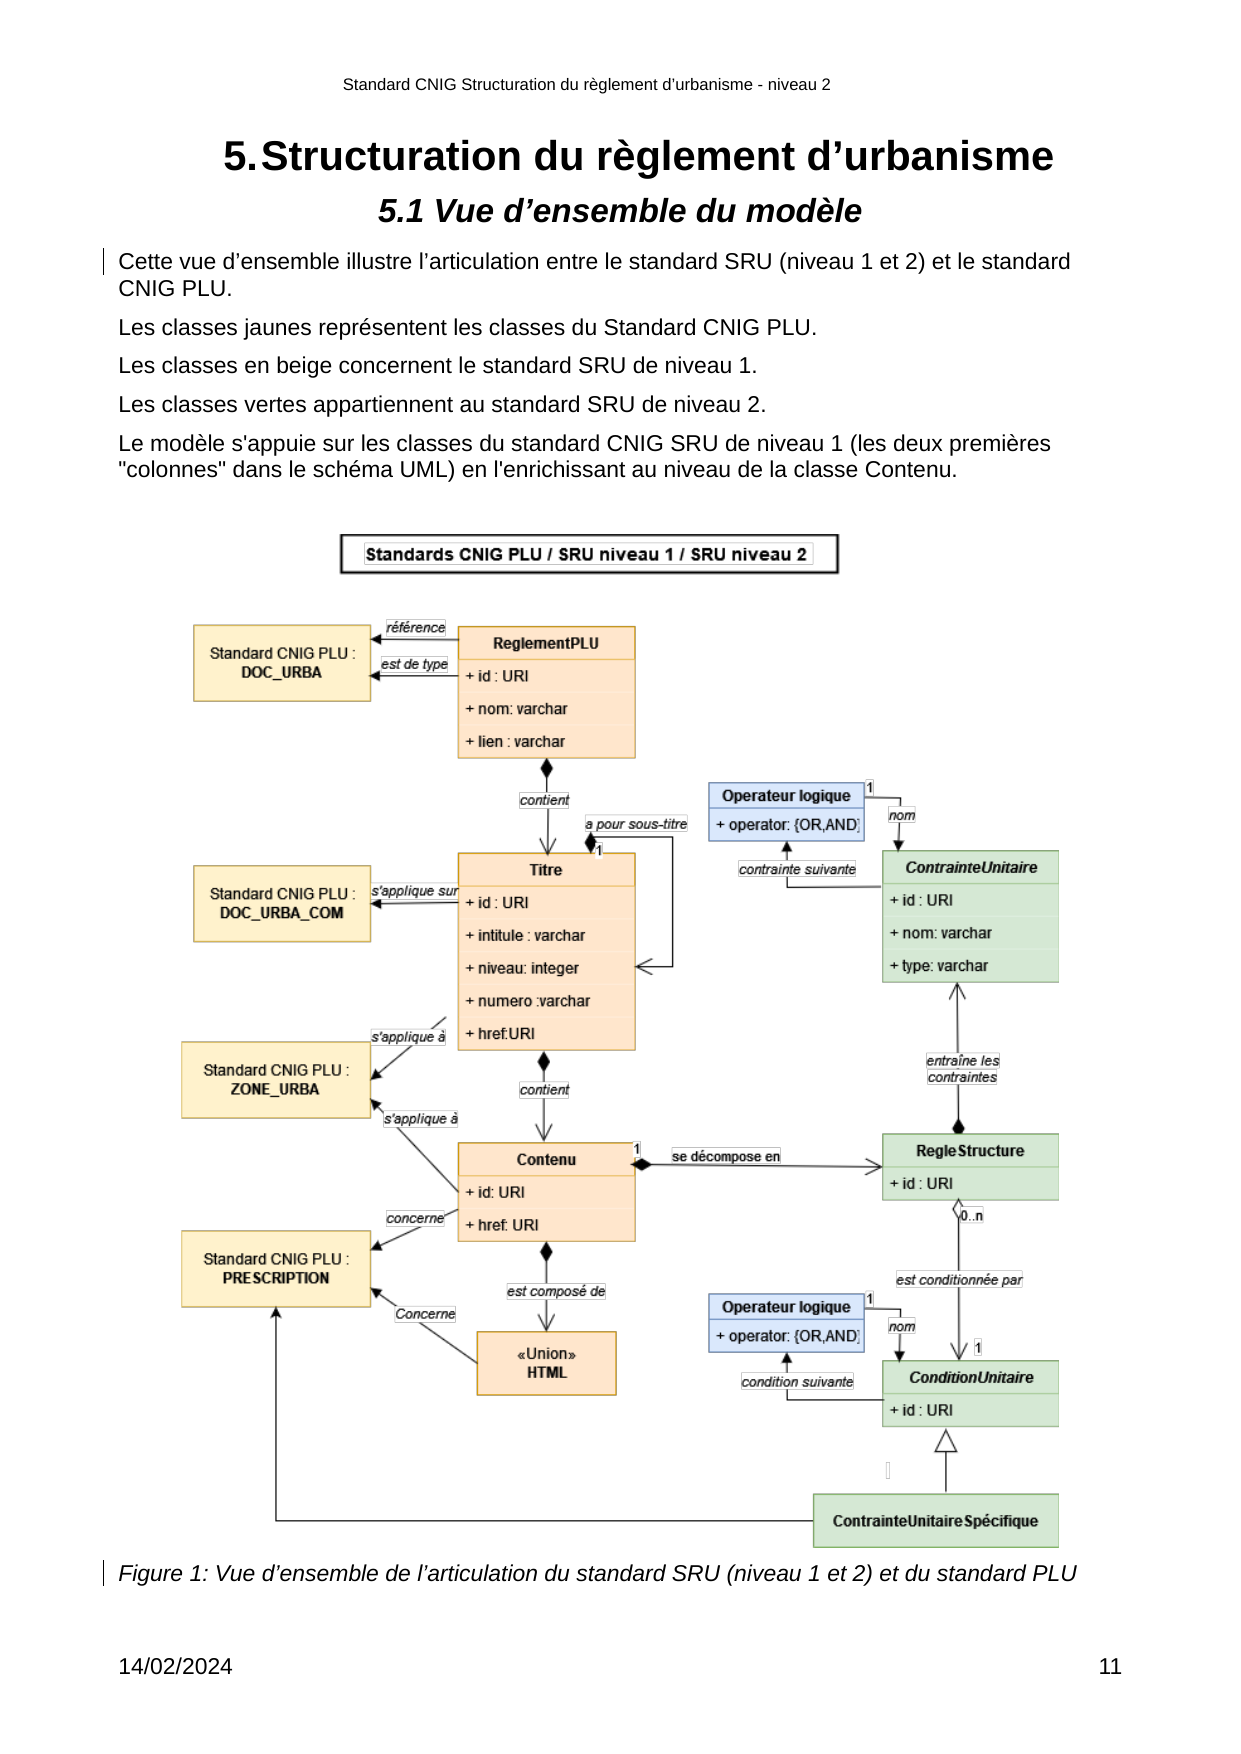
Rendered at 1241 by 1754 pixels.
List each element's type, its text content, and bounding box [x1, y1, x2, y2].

picture [181, 534, 1059, 1548]
text Figure 1: Vue d’ensemble de l’articulation du standard SRU (niveau 1 et 2) et du standard PLU [118, 1560, 1122, 1586]
text Cette vue d’ensemble illustre l’articulation entre le standard SRU (niveau 1 et 2) et le standard CNIG PLU. [118, 248, 1122, 301]
text Les classes jaunes représentent les classes du Standard CNIG PLU. [118, 313, 1122, 340]
subtitle 5.1 Vue d’ensemble du modèle [118, 191, 1122, 230]
text Le modèle s'appuie sur les classes du standard CNIG SRU de niveau 1 (les deux premières "colonnes" dans le schéma UML) en l'enrichissant au niveau de la classe Contenu. [118, 430, 1122, 483]
text Les classes vertes appartiennent au standard SRU de niveau 2. [118, 391, 1122, 417]
text Les classes en beige concernent le standard SRU de niveau 1. [118, 352, 1122, 379]
subtitle Structuration du règlement d’urbanisme [156, 131, 1122, 179]
